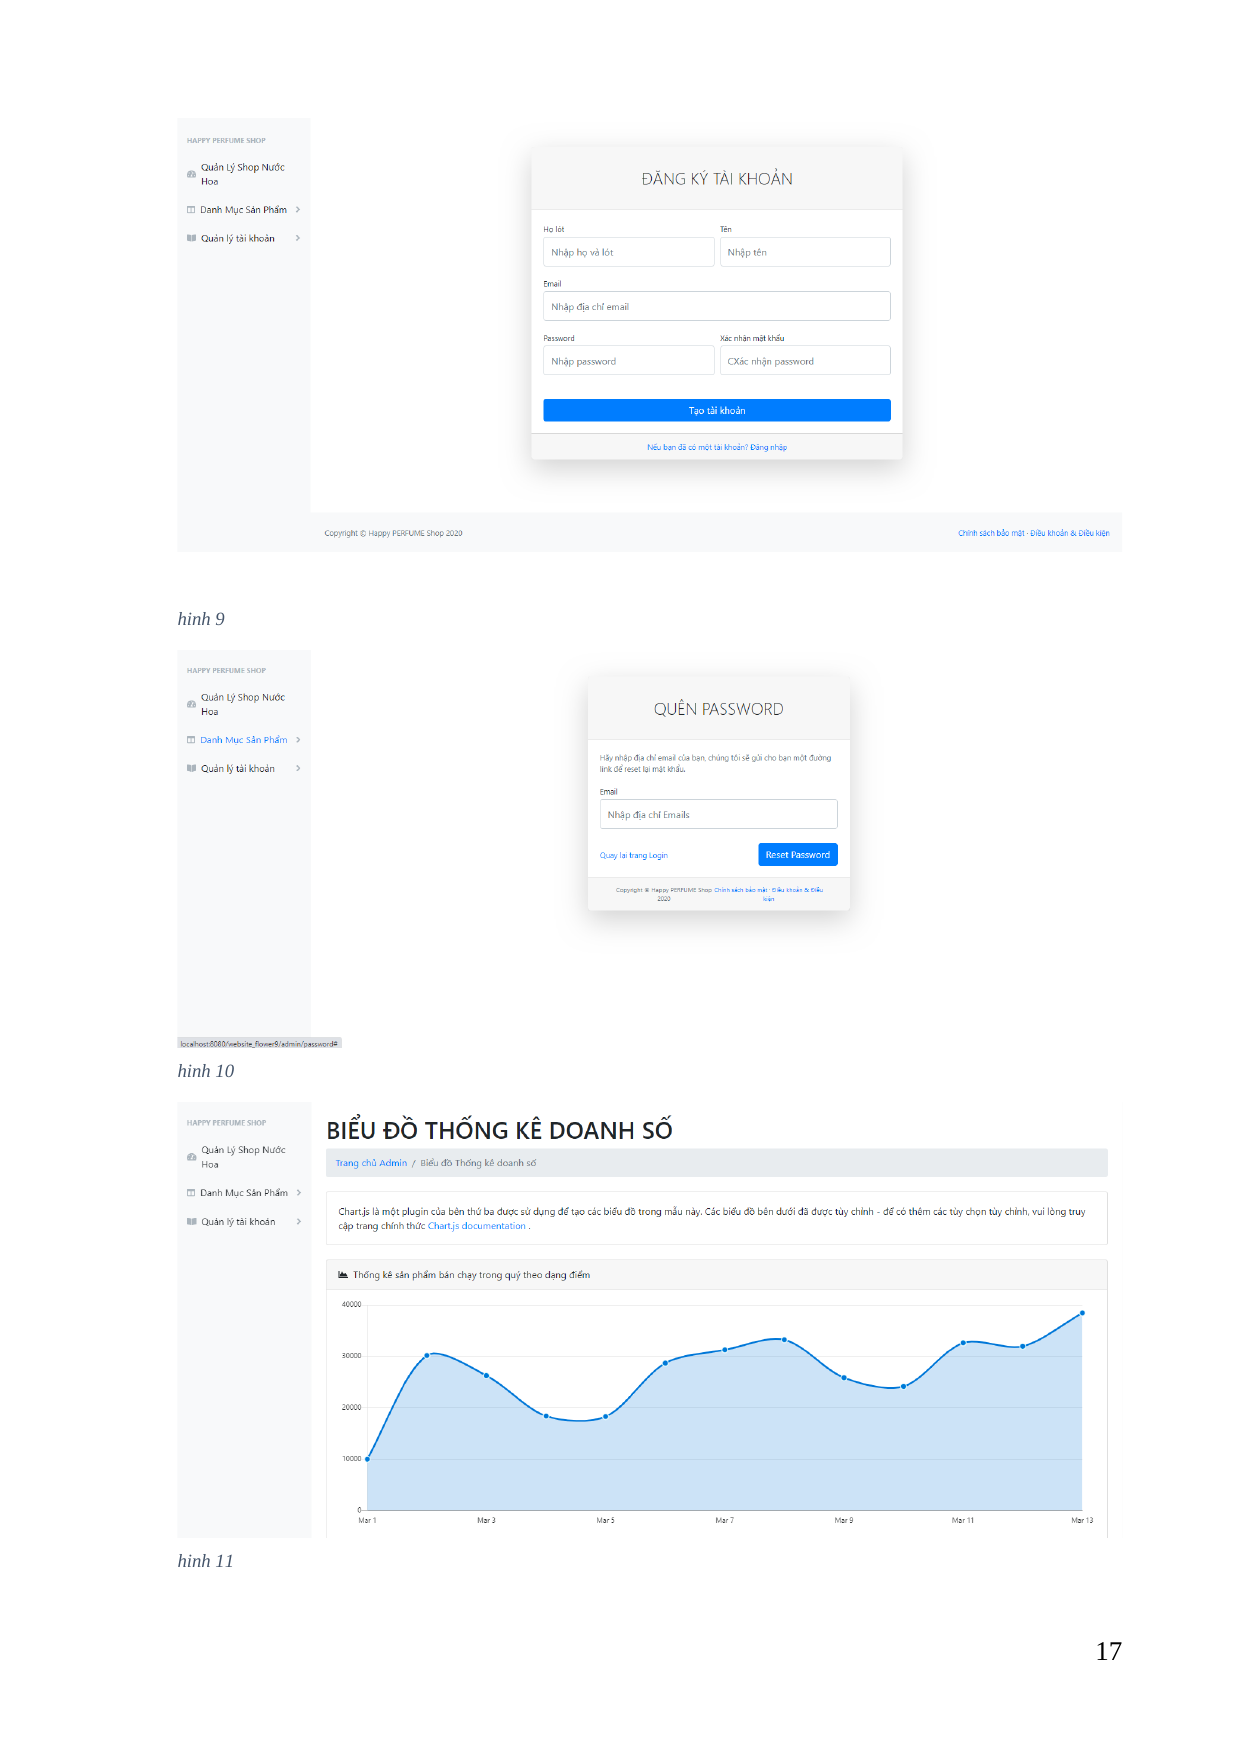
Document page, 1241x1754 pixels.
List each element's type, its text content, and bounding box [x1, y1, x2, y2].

text hinh 11 [177, 1550, 1122, 1571]
text hinh 9 [177, 607, 1122, 629]
text hinh 10 [177, 1060, 1122, 1082]
